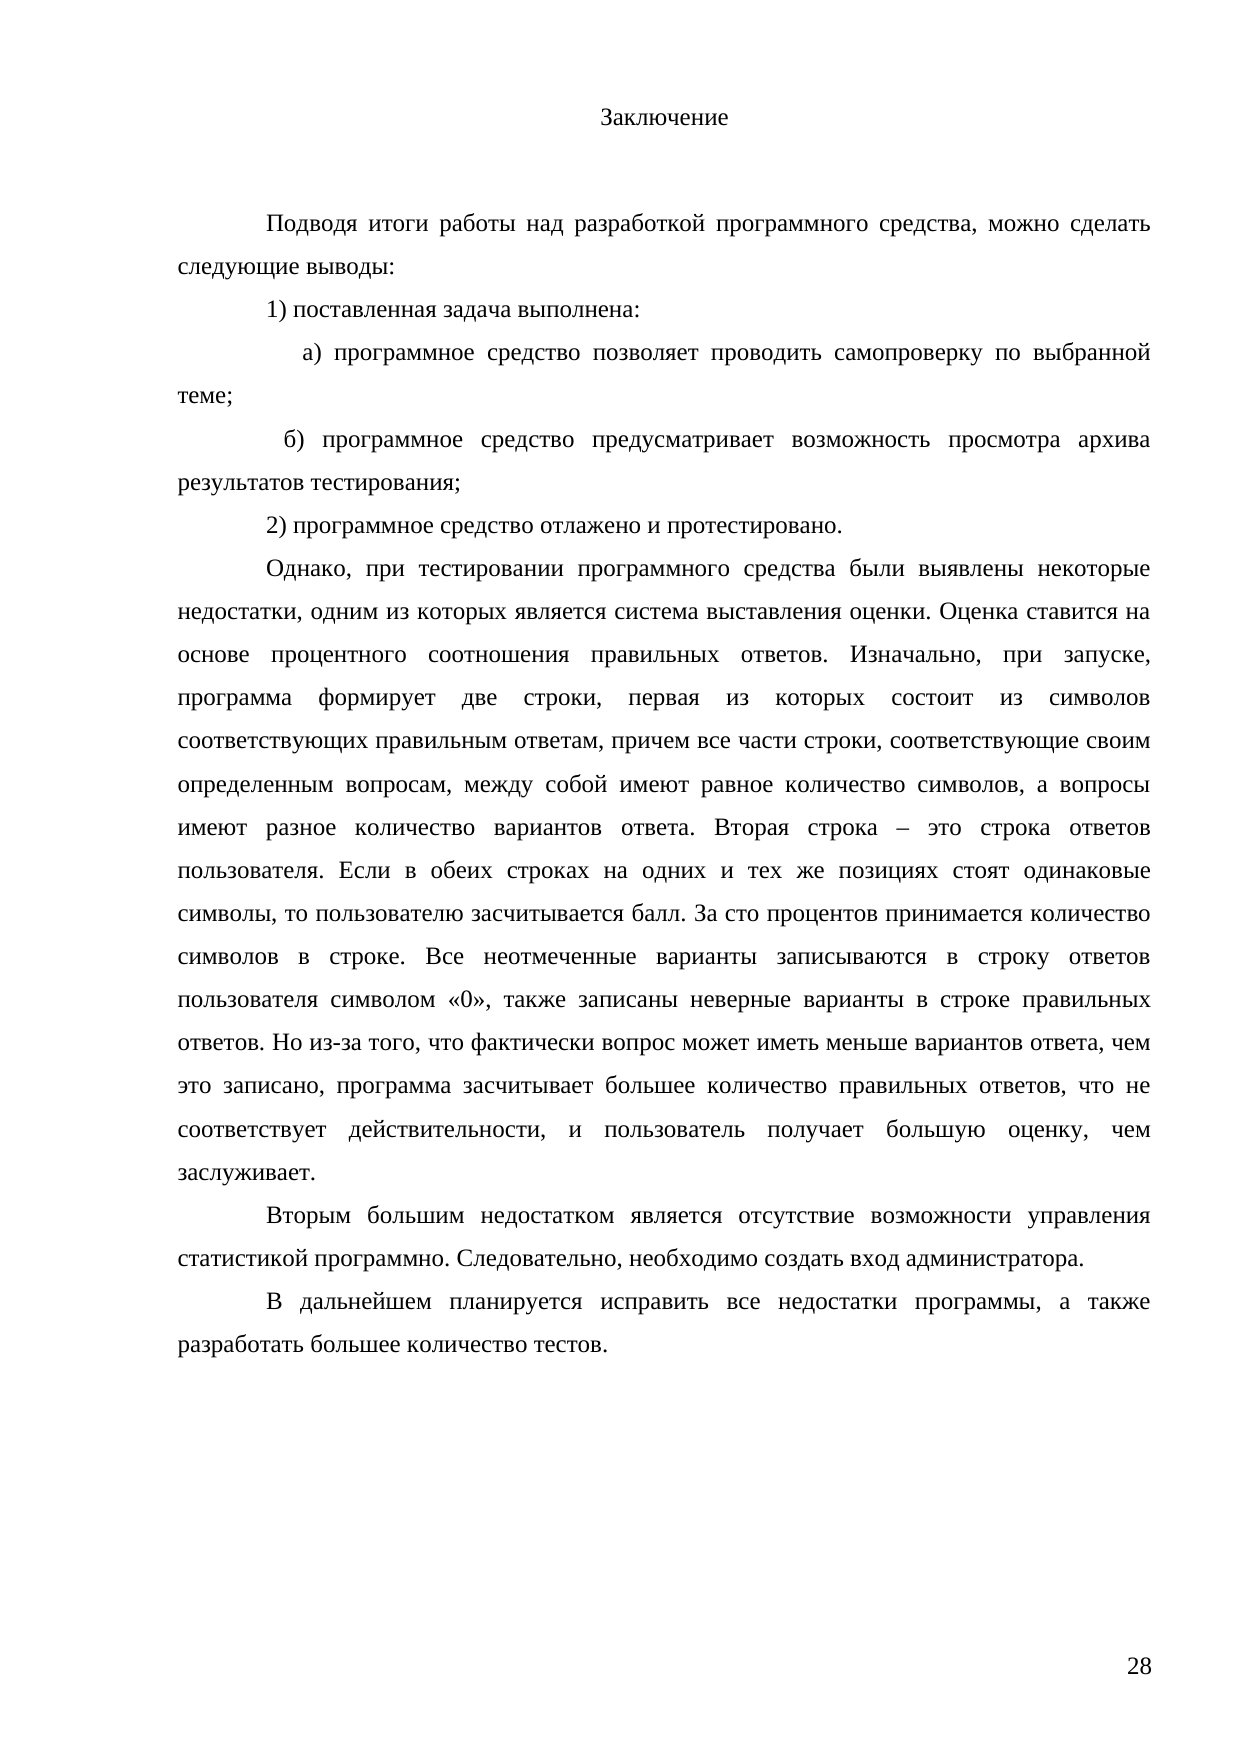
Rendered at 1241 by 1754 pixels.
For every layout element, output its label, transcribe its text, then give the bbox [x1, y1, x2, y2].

subtitle Заключение [177, 102, 1152, 131]
text Однако, при тестировании программного средства были выявлены некоторые недостатки, одним из которых является система выставления оценки. Оценка ставится на основе процентного соотношения правильных ответов. Изначально, при запуске, программа формирует две строки, первая из которых состоит из символов соответствующих правильным ответам, причем все части строки, соответствующие своим определенным вопросам, между собой имеют равное количество символов, а вопросы имеют разное количество вариантов ответа. Вторая строка – это строка ответов пользователя. Если в обеих строках на одних и тех же позициях стоят одинаковые символы, то пользователю засчитывается балл. За сто процентов принимается количество символов в строке. Все неотмеченные варианты записываются в строку ответов пользователя символом «0», также записаны неверные варианты в строке правильных ответов. Но из-за того, что фактически вопрос может иметь меньше вариантов ответа, чем это записано, программа засчитывает большее количество правильных ответов, что не соответствует действительности, и пользователь получает большую оценку, чем заслуживает. [177, 553, 1152, 1186]
text 1) поставленная задача выполнена: [177, 294, 1152, 323]
text а) программное средство позволяет проводить самопроверку по выбранной теме; [177, 337, 1152, 409]
text Вторым большим недостатком является отсутствие возможности управления статистикой программно. Следовательно, необходимо создать вход администратора. [177, 1200, 1152, 1272]
text В дальнейшем планируется исправить все недостатки программы, а также разработать большее количество тестов. [177, 1286, 1152, 1358]
text 2) программное средство отлажено и протестировано. [177, 510, 1152, 539]
text Подводя итоги работы над разработкой программного средства, можно сделать следующие выводы: [177, 208, 1152, 280]
text б) программное средство предусматривает возможность просмотра архива результатов тестирования; [177, 424, 1152, 496]
